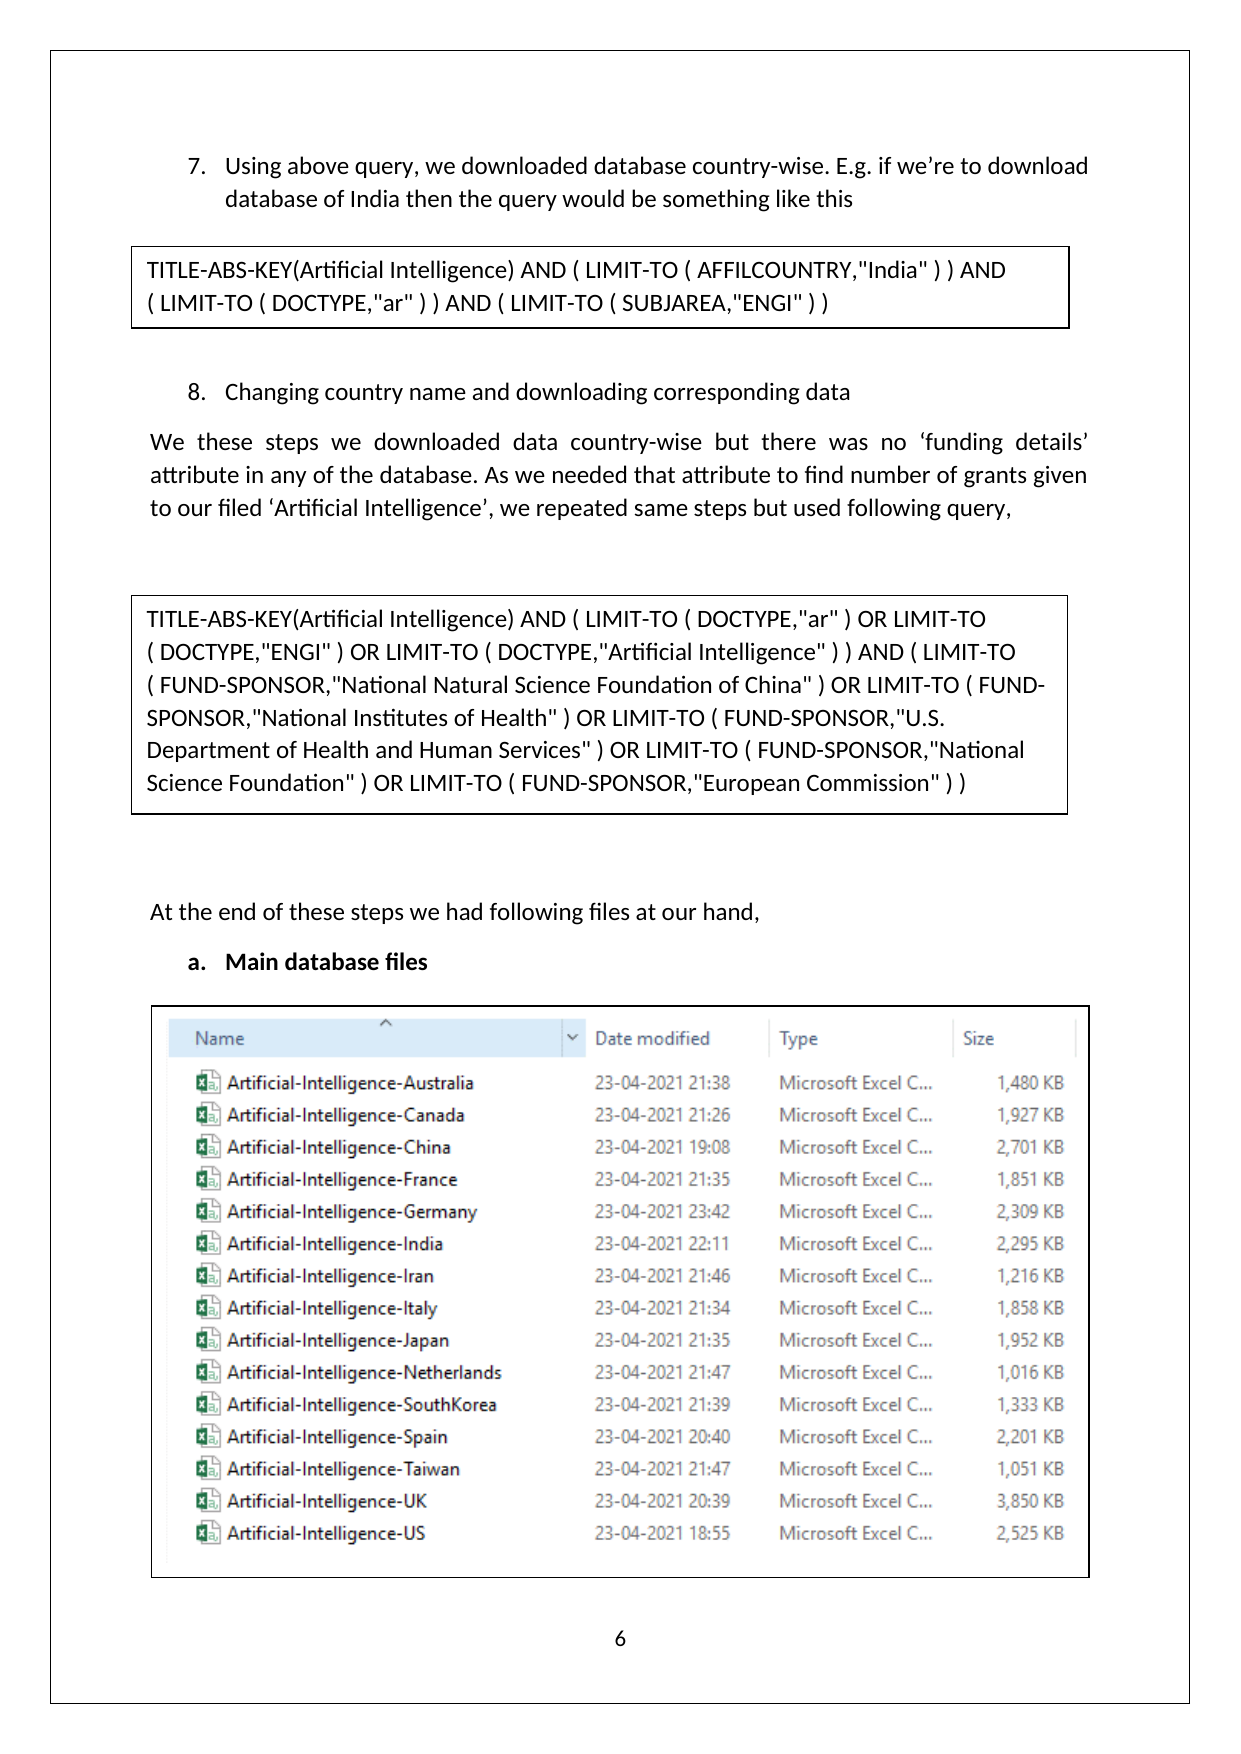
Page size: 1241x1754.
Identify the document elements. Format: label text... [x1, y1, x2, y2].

text We these steps we downloaded data country-wise but there was no ‘funding details’ attribute in any of the database. As we needed that attribute to find number of grants given to our filed ‘Artificial Intelligence’, we repeated same steps but used following query, [150, 426, 1090, 522]
picture [166, 1013, 1085, 1563]
list Changing country name and downloading corresponding data [187, 376, 1090, 407]
list Using above query, we downloaded database country-wise. E.g. if we’re to download database of India then the query would be something like this [187, 150, 1090, 213]
text At the end of these steps we had following files at our hand, [150, 896, 1090, 927]
list Main database files [187, 946, 1090, 976]
